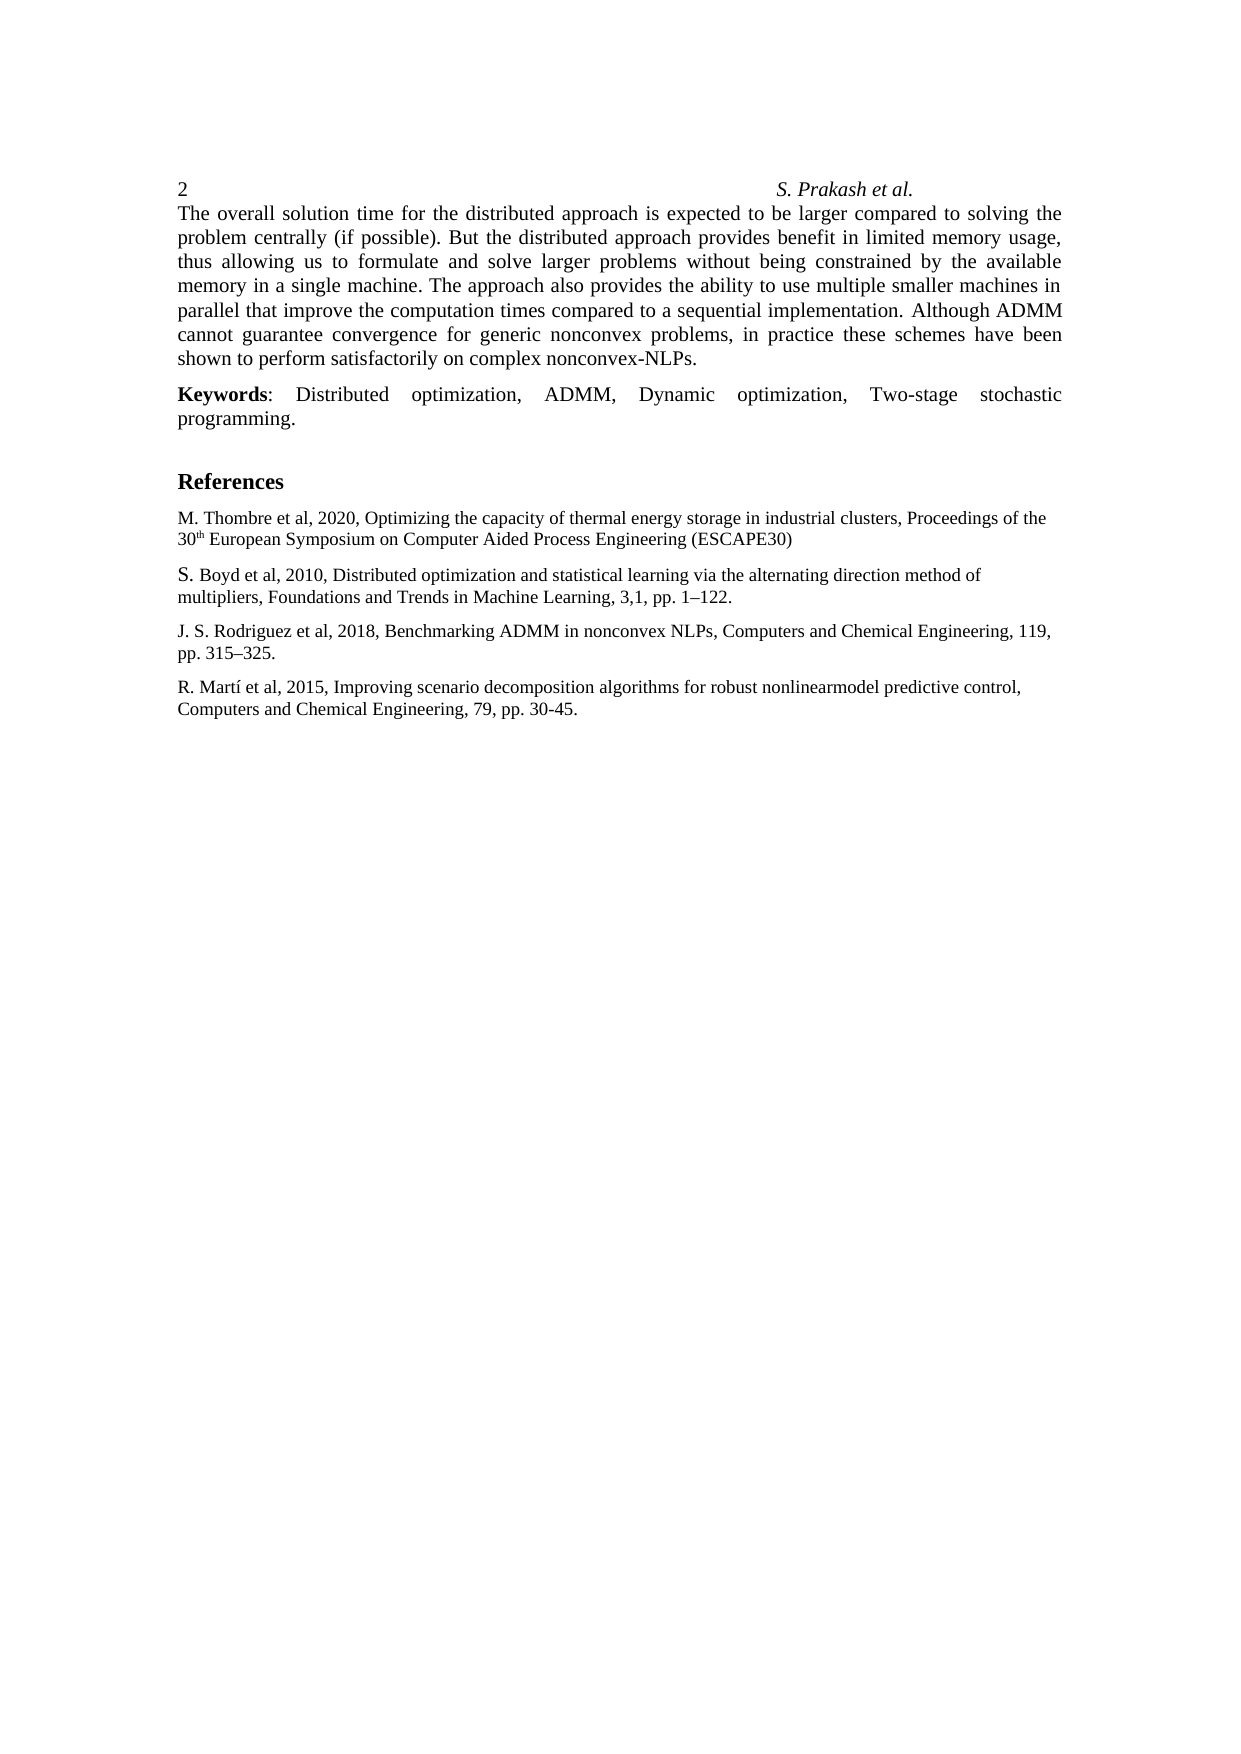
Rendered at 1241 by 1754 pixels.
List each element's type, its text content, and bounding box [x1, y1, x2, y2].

text References [177, 468, 1063, 494]
text The overall solution time for the distributed approach is expected to be larger compared to solving the problem centrally (if possible). But the distributed approach provides benefit in limited memory usage, thus allowing us to formulate and solve larger problems without being constrained by the available memory in a single machine. The approach also provides the ability to use multiple smaller machines in parallel that improve the computation times compared to a sequential implementation. Although ADMM cannot guarantee convergence for generic nonconvex problems, in practice these schemes have been shown to perform satisfactorily on complex nonconvex-NLPs. [177, 201, 1063, 370]
text R. Martí et al, 2015, Improving scenario decomposition algorithms for robust nonlinearmodel predictive control, Computers and Chemical Engineering, 79, pp. 30-45. [177, 676, 1063, 719]
text J. S. Rodriguez et al, 2018, Benchmarking ADMM in nonconvex NLPs, Computers and Chemical Engineering, 119, pp. 315–325. [177, 620, 1063, 663]
text S. Boyd et al, 2010, Distributed optimization and statistical learning via the alternating direction method of multipliers, Foundations and Trends in Machine Learning, 3,1, pp. 1–122. [177, 562, 1063, 608]
text M. Thombre et al, 2020, Optimizing the capacity of thermal energy storage in industrial clusters, Proceedings of the 30th European Symposium on Computer Aided Process Engineering (ESCAPE30) [177, 507, 1063, 550]
text Keywords: Distributed optimization, ADMM, Dynamic optimization, Two-stage stochastic programming. [177, 382, 1063, 430]
